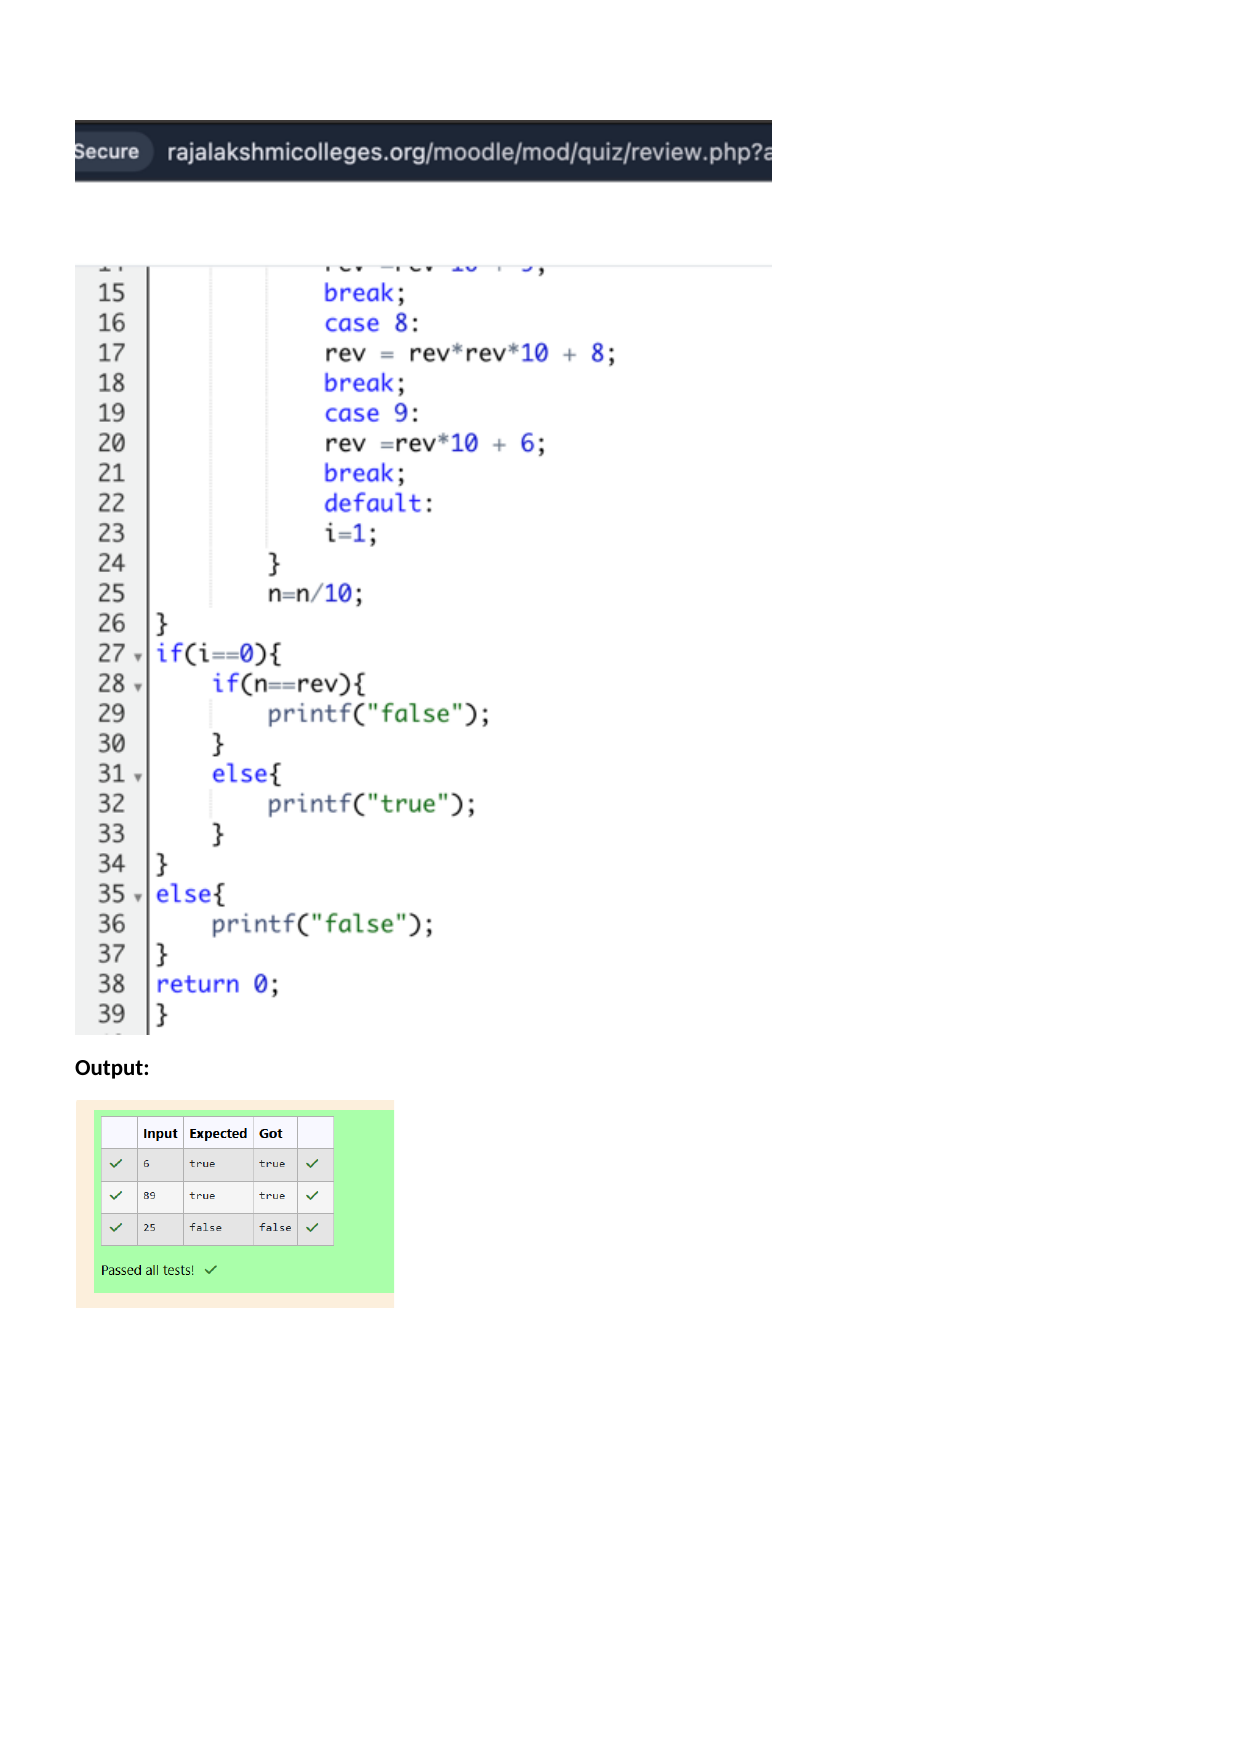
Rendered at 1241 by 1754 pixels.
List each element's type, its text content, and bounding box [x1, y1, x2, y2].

text Output: [75, 1053, 1165, 1082]
picture [75, 1100, 395, 1308]
picture [75, 120, 772, 1035]
